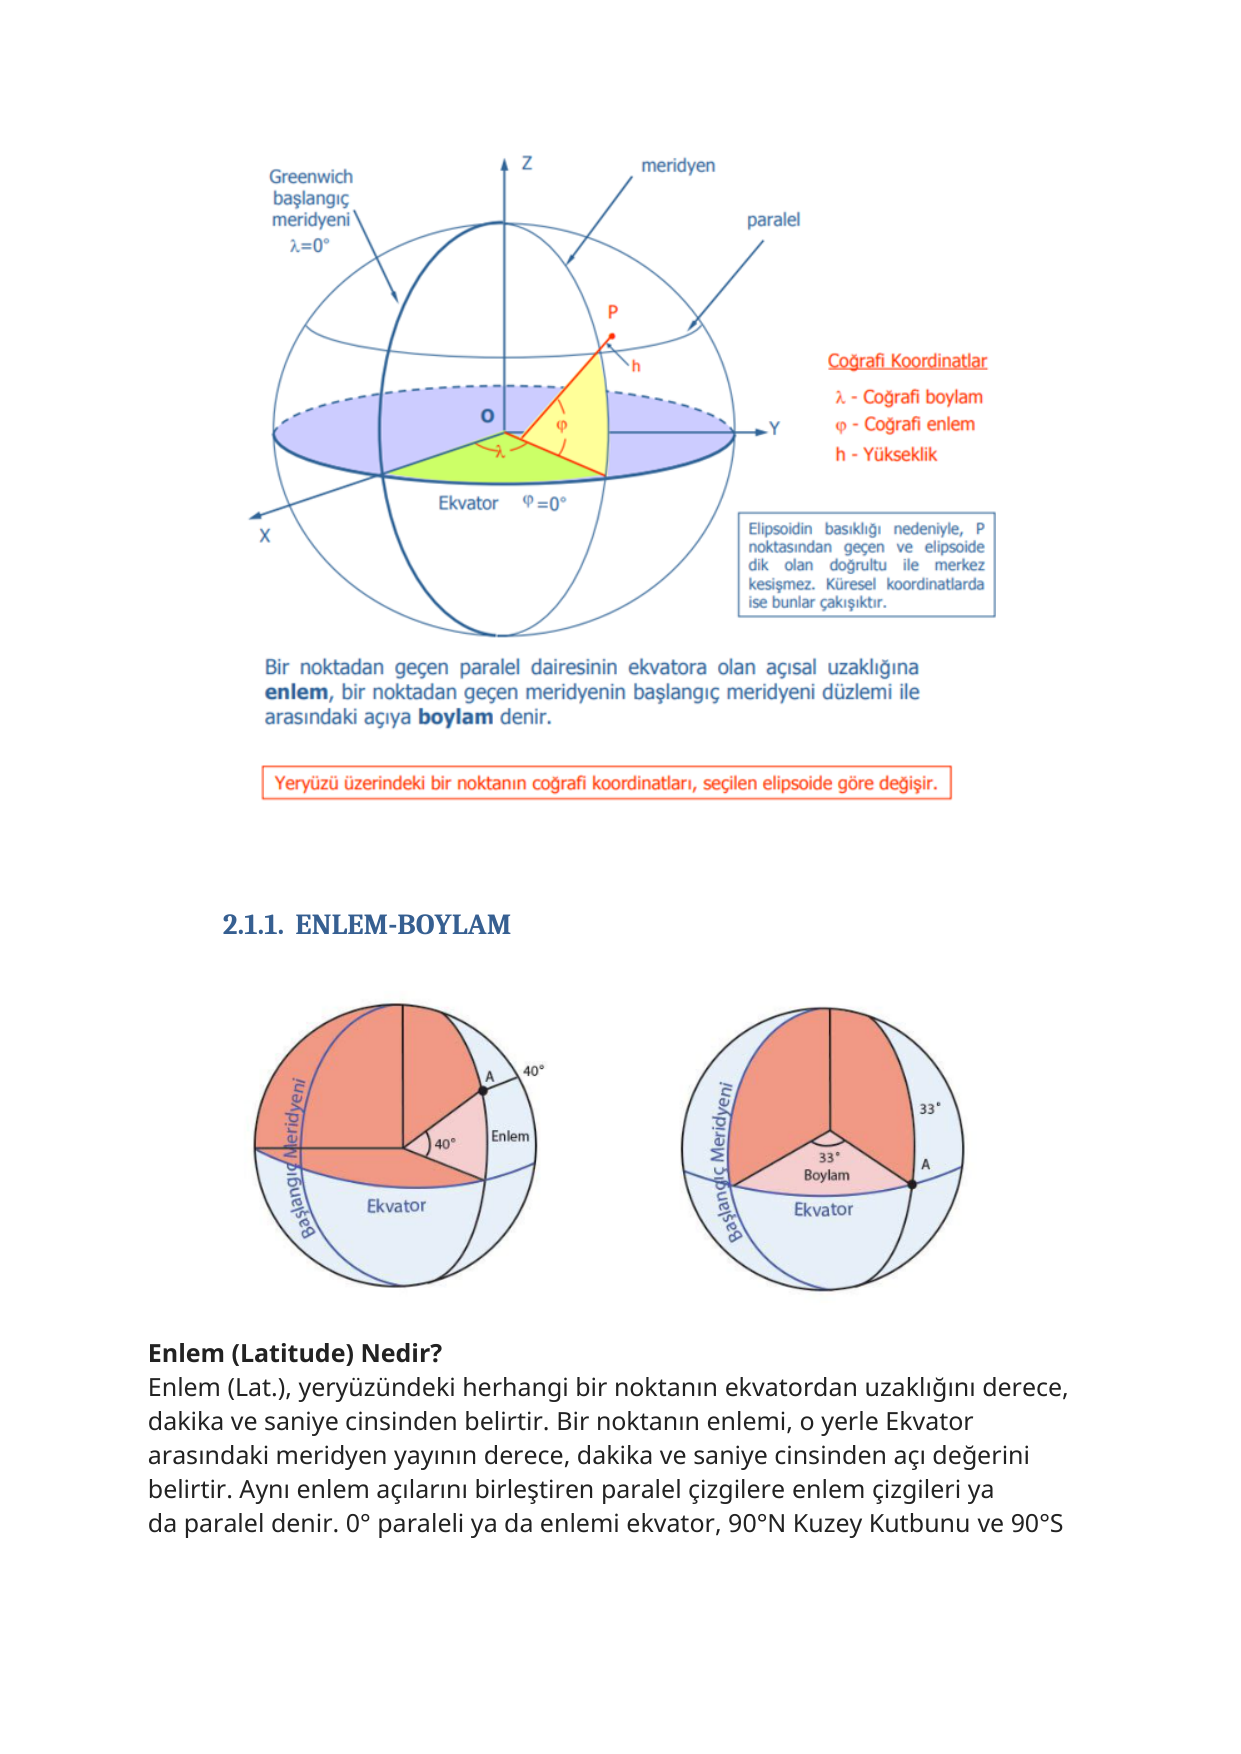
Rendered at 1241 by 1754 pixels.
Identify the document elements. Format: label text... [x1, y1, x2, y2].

picture [239, 147, 1001, 802]
subtitle ENLEM-BOYLAM [223, 908, 1093, 942]
subtitle Enlem (Latitude) Nedir? [148, 1336, 1093, 1370]
picture [241, 947, 999, 1311]
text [148, 1370, 1093, 1540]
